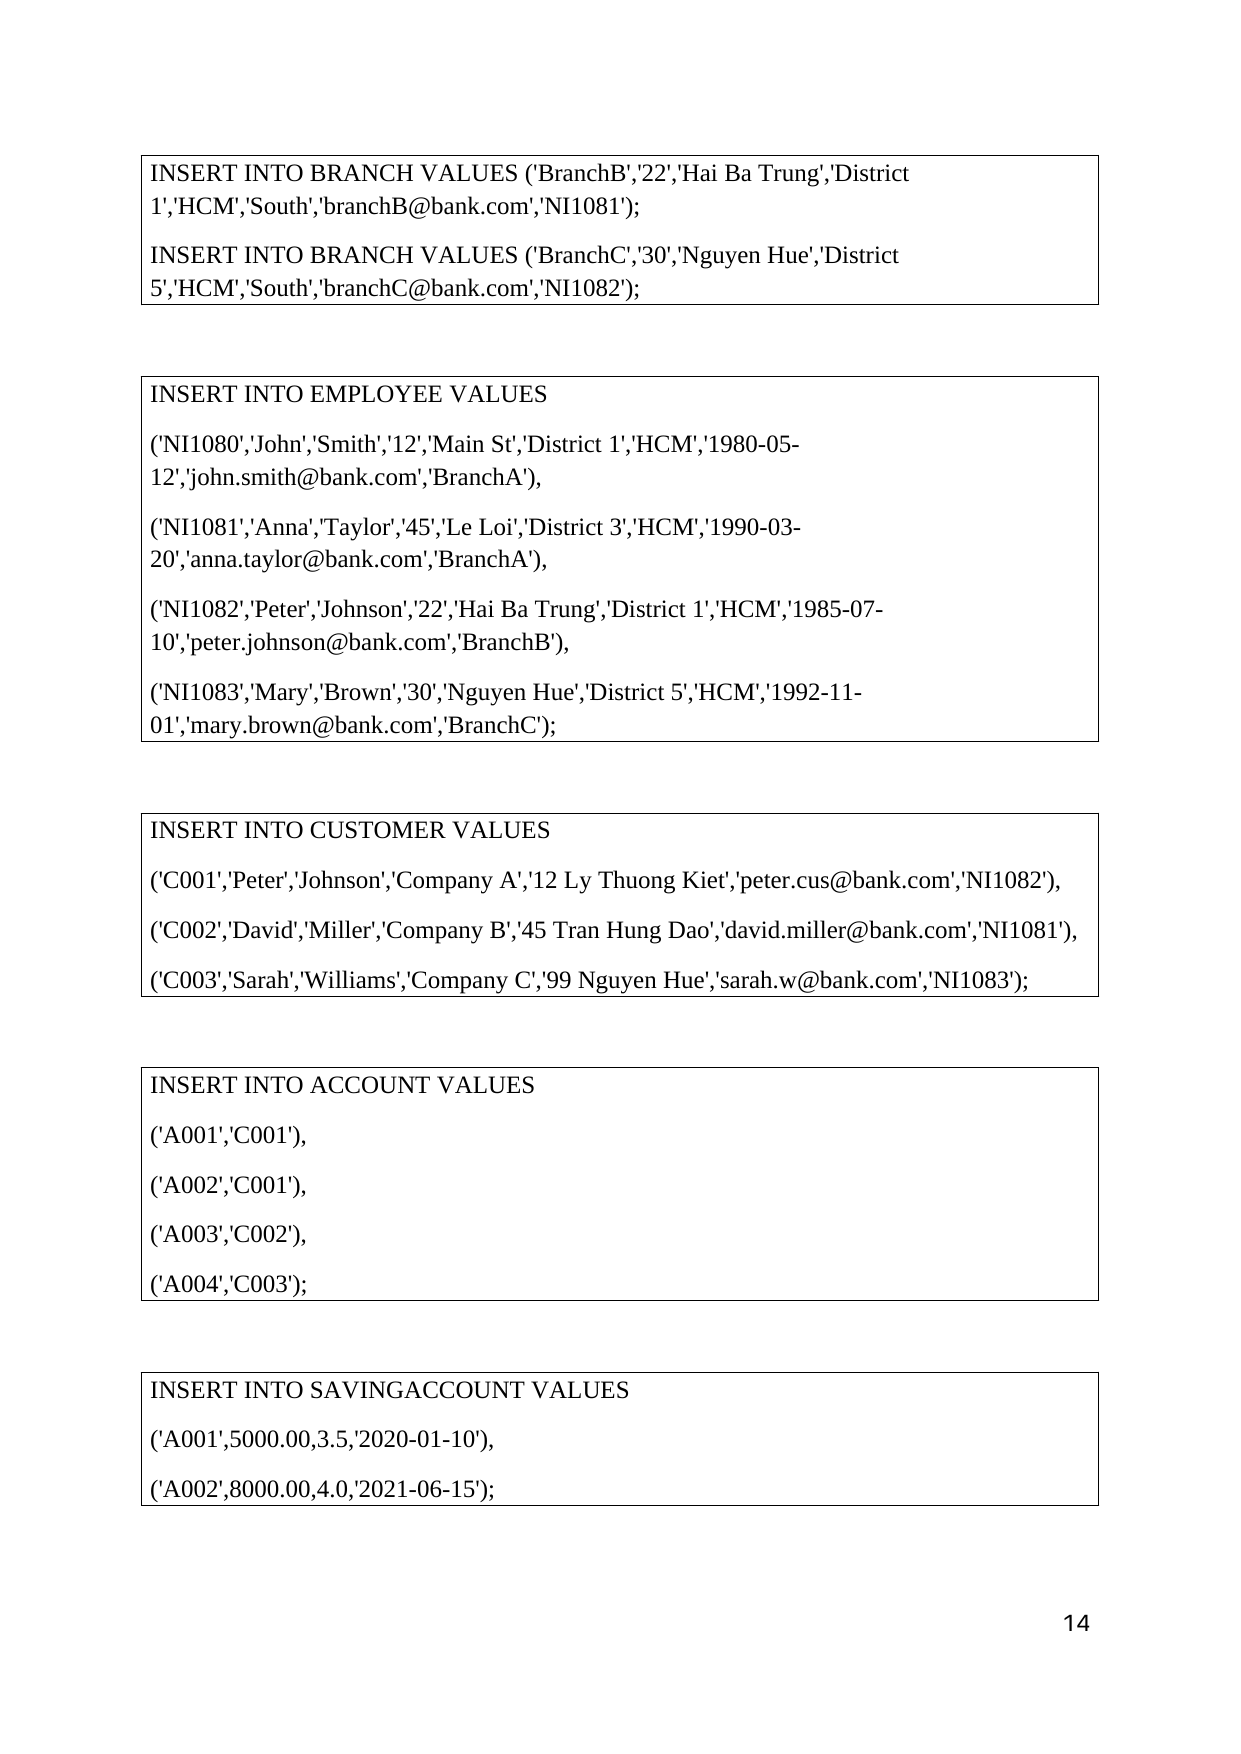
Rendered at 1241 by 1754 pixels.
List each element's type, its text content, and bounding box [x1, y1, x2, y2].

text ('A002',8000.00,4.0,'2021-06-15'); [142, 1471, 1098, 1505]
text ('A004','C003'); [142, 1266, 1098, 1300]
text ('C001','Peter','Johnson','Company A','12 Ly Thuong Kiet','peter.cus@bank.com','NI1082'), [142, 862, 1098, 894]
text ('A002','C001'), [142, 1167, 1098, 1198]
text ('NI1080','John','Smith','12','Main St','District 1','HCM','1980-05-12','john.smith@bank.com','BranchA'), [142, 426, 1098, 491]
text INSERT INTO BRANCH VALUES ('BranchC','30','Nguyen Hue','District 5','HCM','South','branchC@bank.com','NI1082'); [142, 237, 1098, 304]
text INSERT INTO EMPLOYEE VALUES [142, 377, 1098, 408]
text INSERT INTO CUSTOMER VALUES [142, 814, 1098, 844]
text ('C002','David','Miller','Company B','45 Tran Hung Dao','david.miller@bank.com','NI1081'), [142, 912, 1098, 944]
text ('C003','Sarah','Williams','Company C','99 Nguyen Hue','sarah.w@bank.com','NI1083'); [142, 962, 1098, 996]
text ('NI1082','Peter','Johnson','22','Hai Ba Trung','District 1','HCM','1985-07-10','peter.johnson@bank.com','BranchB'), [142, 591, 1098, 656]
text ('A003','C002'), [142, 1216, 1098, 1248]
text INSERT INTO SAVINGACCOUNT VALUES [142, 1373, 1098, 1403]
text ('A001',5000.00,3.5,'2020-01-10'), [142, 1421, 1098, 1453]
text INSERT INTO BRANCH VALUES ('BranchB','22','Hai Ba Trung','District 1','HCM','South','branchB@bank.com','NI1081'); [142, 156, 1098, 219]
text ('A001','C001'), [142, 1117, 1098, 1149]
text ('NI1083','Mary','Brown','30','Nguyen Hue','District 5','HCM','1992-11-01','mary.brown@bank.com','BranchC'); [142, 674, 1098, 741]
text INSERT INTO ACCOUNT VALUES [142, 1068, 1098, 1099]
text ('NI1081','Anna','Taylor','45','Le Loi','District 3','HCM','1990-03-20','anna.taylor@bank.com','BranchA'), [142, 508, 1098, 573]
